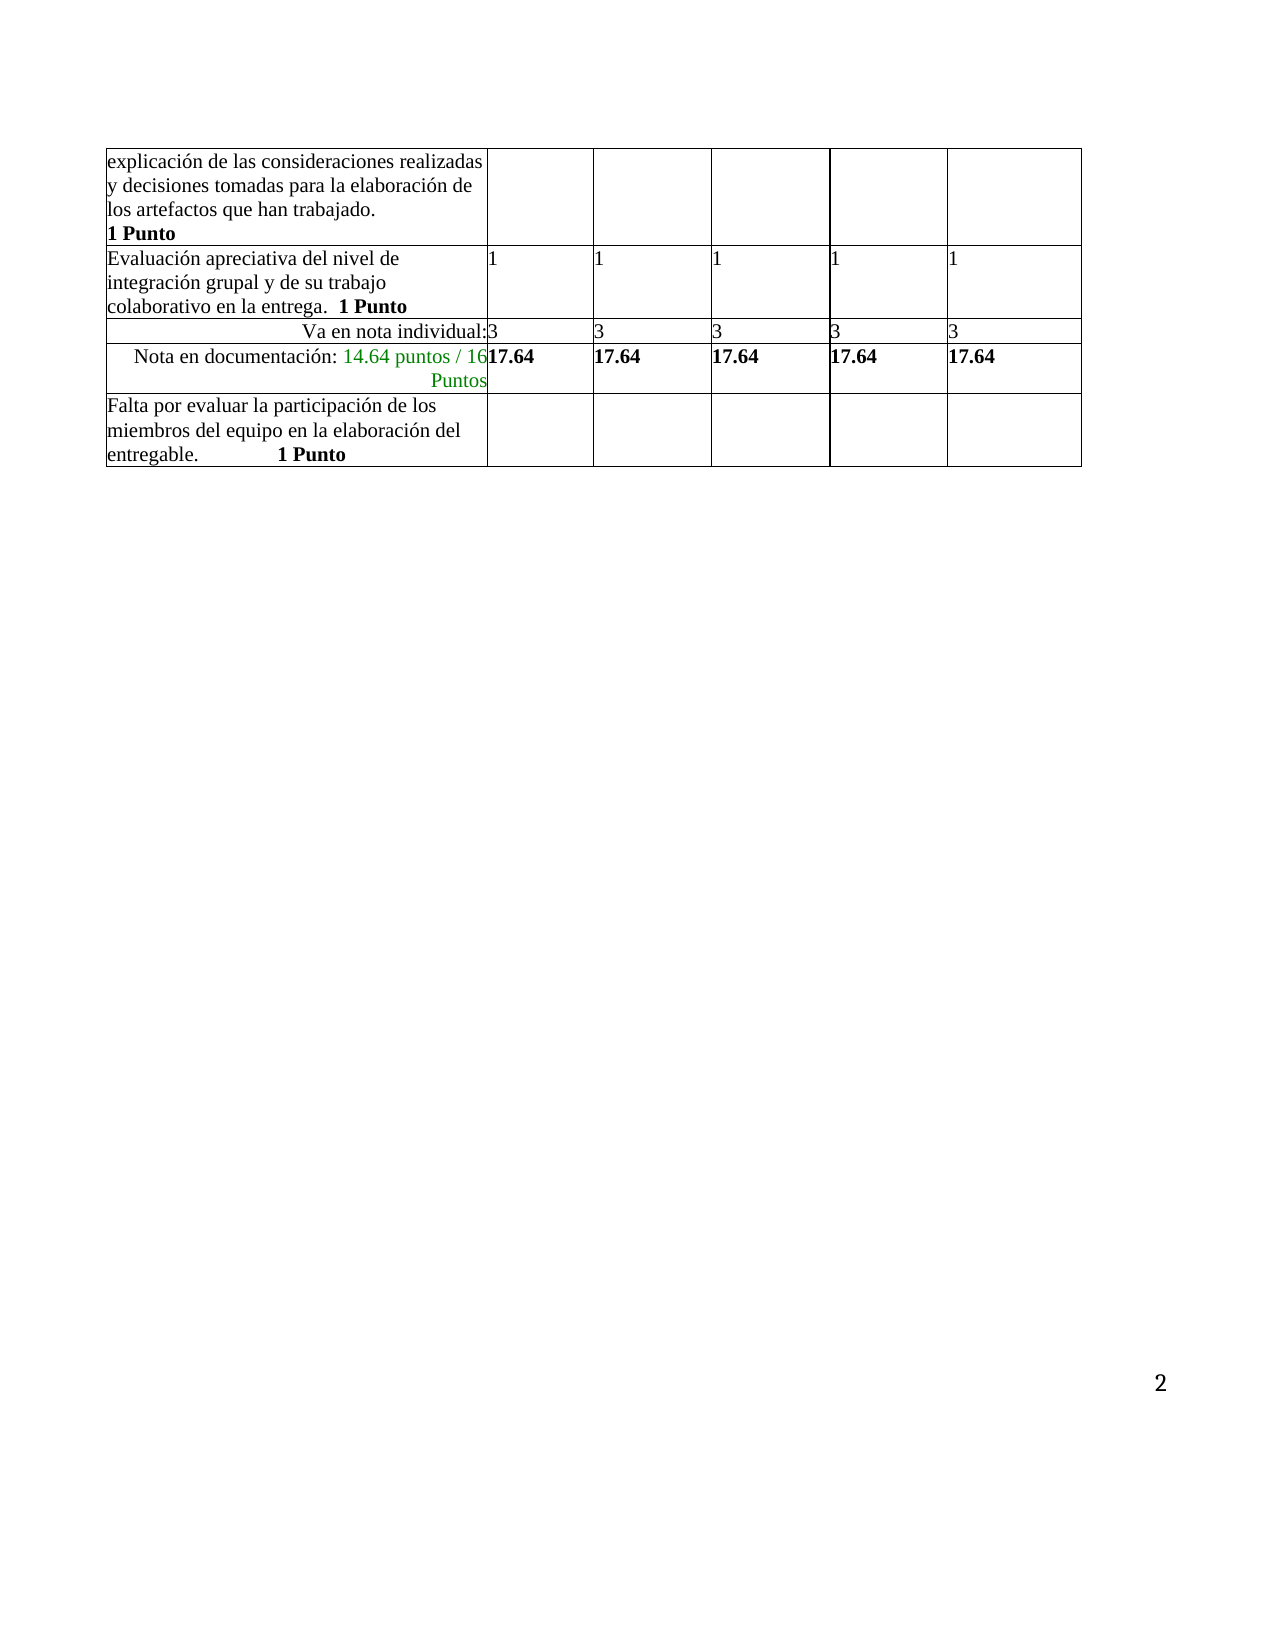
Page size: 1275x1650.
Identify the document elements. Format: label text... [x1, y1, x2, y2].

table_cell Nota en documentación: 14.64 puntos / 16 Puntos [107, 344, 487, 392]
table_cell 3 [594, 319, 711, 343]
table_cell 17.64 [594, 344, 711, 392]
table_cell [712, 394, 829, 466]
table_cell Va en nota individual: [107, 319, 487, 343]
table_cell Evaluación apreciativa del nivel de integración grupal y de su trabajo colaborativo en la entrega. 1 Punto [107, 246, 487, 318]
table_cell [948, 394, 1081, 466]
table_cell 3 [488, 319, 593, 343]
table_cell 1 [594, 149, 711, 245]
table_cell 17.64 [948, 344, 1081, 392]
table_cell Falta por evaluar la participación de los miembros del equipo en la elaboración del entregable. 1 Punto [107, 394, 487, 466]
table_cell 1 [831, 149, 947, 245]
table_cell 1 [831, 246, 947, 318]
table_cell 1 [488, 246, 593, 318]
table_cell 17.64 [831, 344, 947, 392]
table_cell 1 [712, 149, 829, 245]
table_cell 1 [488, 149, 593, 245]
table_cell 17.64 [488, 344, 593, 392]
table_cell 3 [948, 319, 1081, 343]
table_cell [594, 394, 711, 466]
table_cell 3 [712, 319, 829, 343]
table_cell 3 [831, 319, 947, 343]
table_cell 1 [948, 149, 1081, 245]
table_cell 1 [594, 246, 711, 318]
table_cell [107, 149, 487, 245]
table_cell 1 [948, 246, 1081, 318]
table_cell [488, 394, 593, 466]
table_cell [831, 394, 947, 466]
table_cell 1 [712, 246, 829, 318]
table_cell 17.64 [712, 344, 829, 392]
